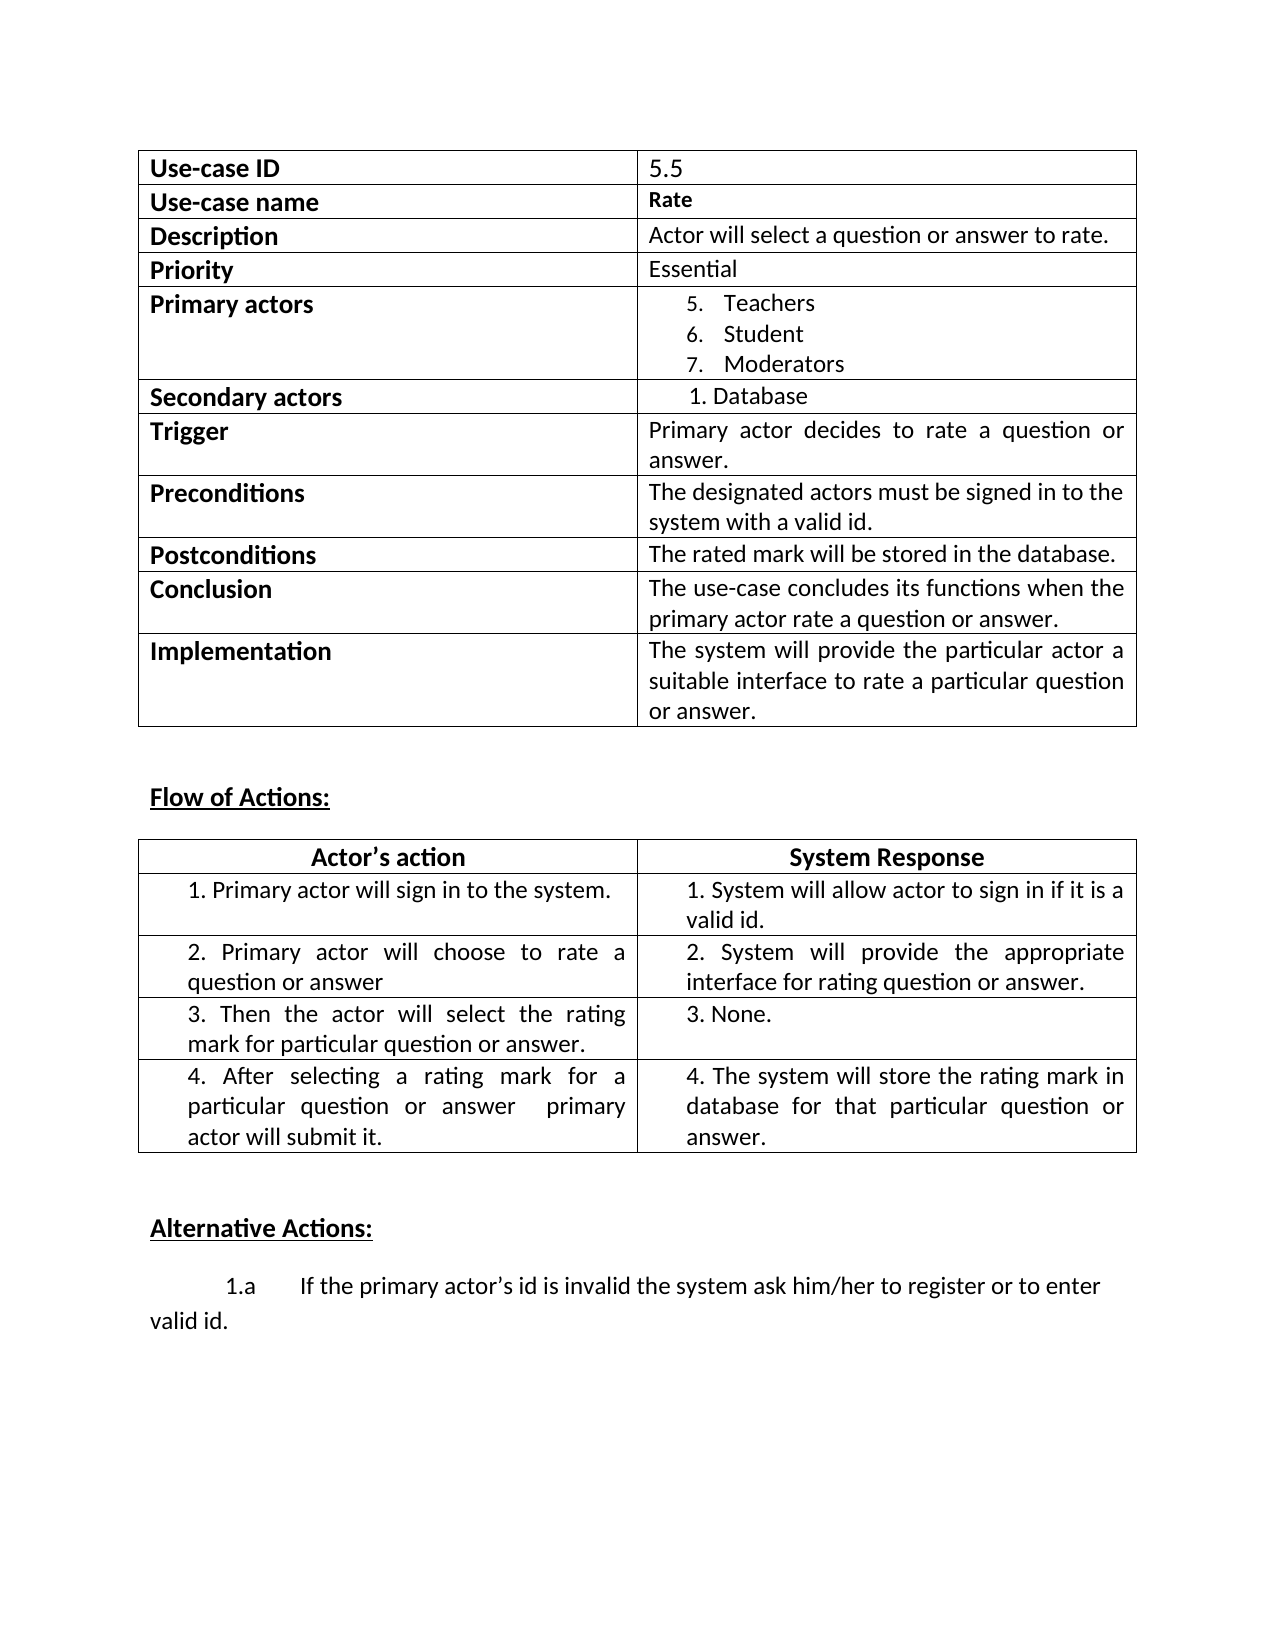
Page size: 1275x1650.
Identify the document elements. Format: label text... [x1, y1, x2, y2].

table_cell 2. Primary actor will choose to rate a question or answer [139, 936, 637, 997]
table_header Use-case ID [139, 151, 637, 184]
table_cell Postconditions [139, 538, 637, 571]
table_cell Priority [139, 253, 637, 286]
table_cell The system will provide the particular actor a suitable interface to rate a particular question or answer. [638, 634, 1136, 726]
table_cell The designated actors must be signed in to the system with a valid id. [638, 476, 1136, 537]
table_cell Preconditions [139, 476, 637, 537]
table_header Actor’s action [139, 840, 637, 873]
table_cell Rate [638, 185, 1136, 218]
table_cell 4. The system will store the rating mark in database for that particular question or answer. [638, 1060, 1136, 1152]
table_cell 3. Then the actor will select the rating mark for particular question or answer. [139, 998, 637, 1059]
table_cell Use-case name [139, 185, 637, 218]
table_cell Trigger [139, 414, 637, 475]
text 1.a If the primary actor’s id is invalid the system ask him/her to register or to enter valid id. [150, 1270, 1125, 1336]
table_cell 2. System will provide the appropriate interface for rating question or answer. [638, 936, 1136, 997]
table_cell Primary actor decides to rate a question or answer. [638, 414, 1136, 475]
text Flow of Actions: [150, 780, 1125, 813]
table_cell Secondary actors [139, 380, 637, 413]
table_cell Teachers Student Moderators [638, 287, 1136, 379]
table_cell Conclusion [139, 572, 637, 633]
table_cell Essential [638, 253, 1136, 286]
table_cell 1. Primary actor will sign in to the system. [139, 874, 637, 935]
table_cell Description [139, 219, 637, 252]
table_cell Implementation [139, 634, 637, 726]
table_cell 3. None. [638, 998, 1136, 1059]
text Alternative Actions: [150, 1211, 1125, 1244]
table_cell Actor will select a question or answer to rate. [638, 219, 1136, 252]
table_cell The use-case concludes its functions when the primary actor rate a question or answer. [638, 572, 1136, 633]
table_cell 1. System will allow actor to sign in if it is a valid id. [638, 874, 1136, 935]
table_cell The rated mark will be stored in the database. [638, 538, 1136, 571]
table_cell 4. After selecting a rating mark for a particular question or answer primary actor will submit it. [139, 1060, 637, 1152]
table_header System Response [638, 840, 1136, 873]
table_cell Primary actors [139, 287, 637, 379]
table_header 5.5 [638, 151, 1136, 184]
table_cell 1. Database [638, 380, 1136, 413]
